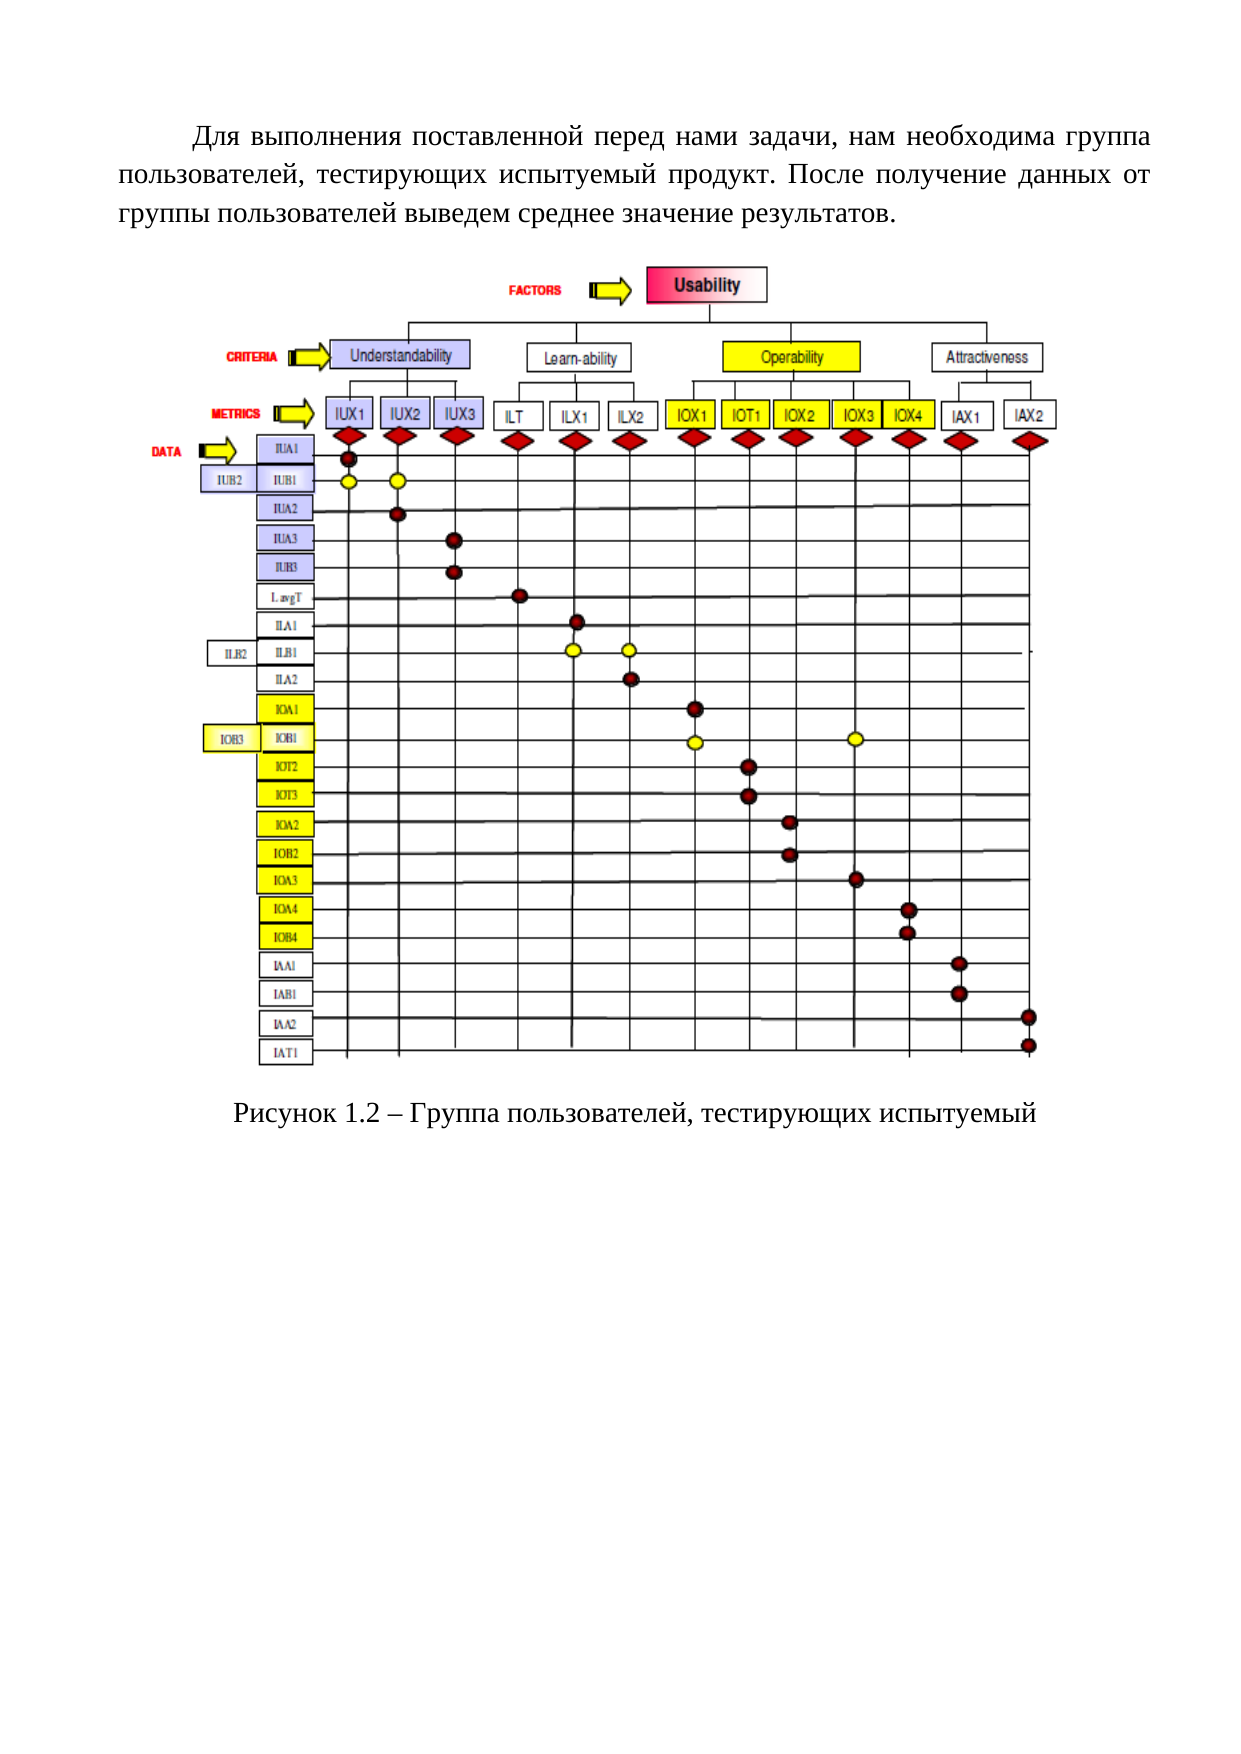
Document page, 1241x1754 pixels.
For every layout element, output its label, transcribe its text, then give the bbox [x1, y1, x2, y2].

text Рисунок 1.2 – Группа пользователей, тестирующих испытуемый [118, 1096, 1152, 1129]
text Для выполнения поставленной перед нами задачи, нам необходима группа пользователей, тестирующих испытуемый продукт. После получение данных от группы пользователей выведем среднее значение результатов. [118, 118, 1152, 229]
